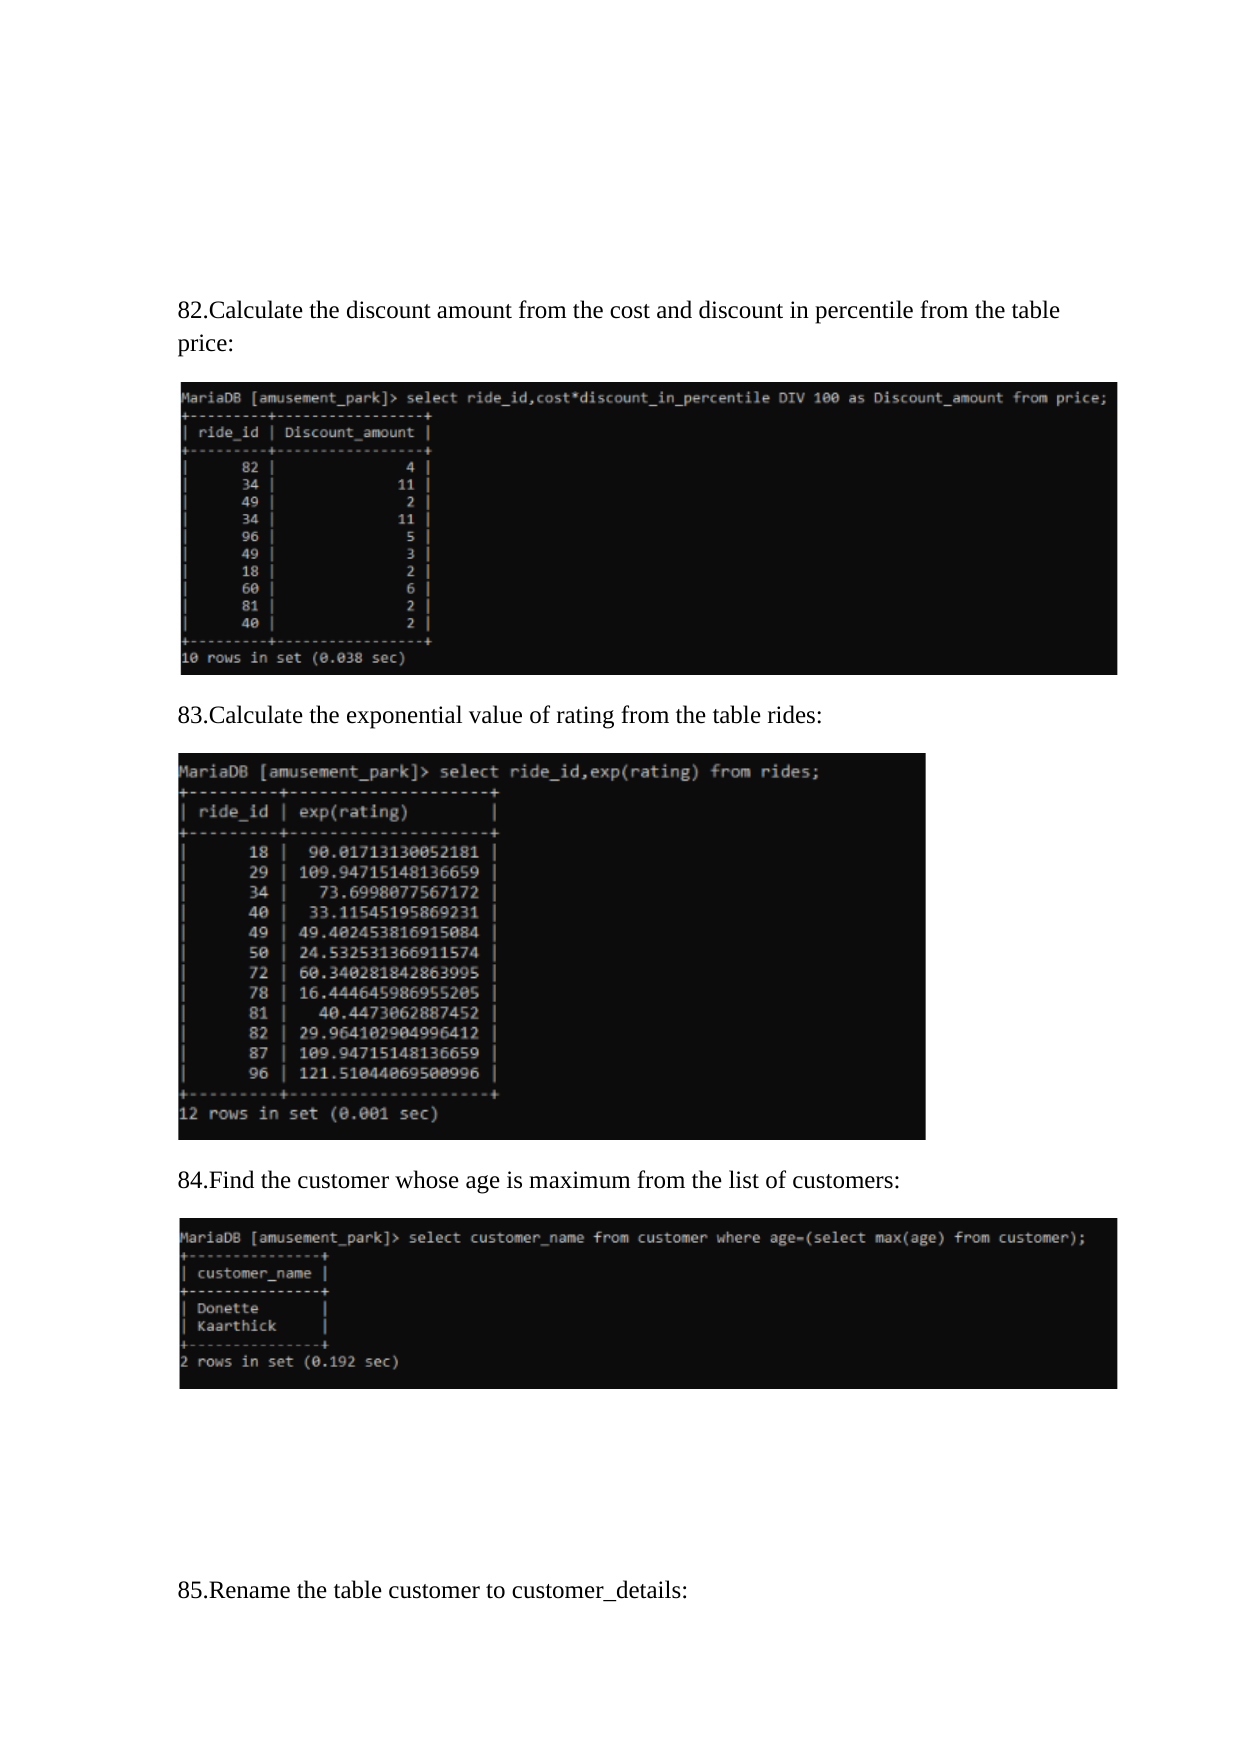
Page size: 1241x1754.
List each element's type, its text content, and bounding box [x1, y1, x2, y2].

text 84.Find the customer whose age is maximum from the list of customers: [177, 1165, 1122, 1193]
picture [177, 382, 1118, 675]
text 85.Rename the table customer to customer_details: [177, 1575, 1122, 1604]
picture [177, 753, 926, 1140]
text 83.Calculate the exponential value of rating from the table rides: [177, 700, 1122, 729]
picture [177, 1218, 1118, 1389]
text 82.Calculate the discount amount from the cost and discount in percentile from the table price: [177, 295, 1122, 357]
